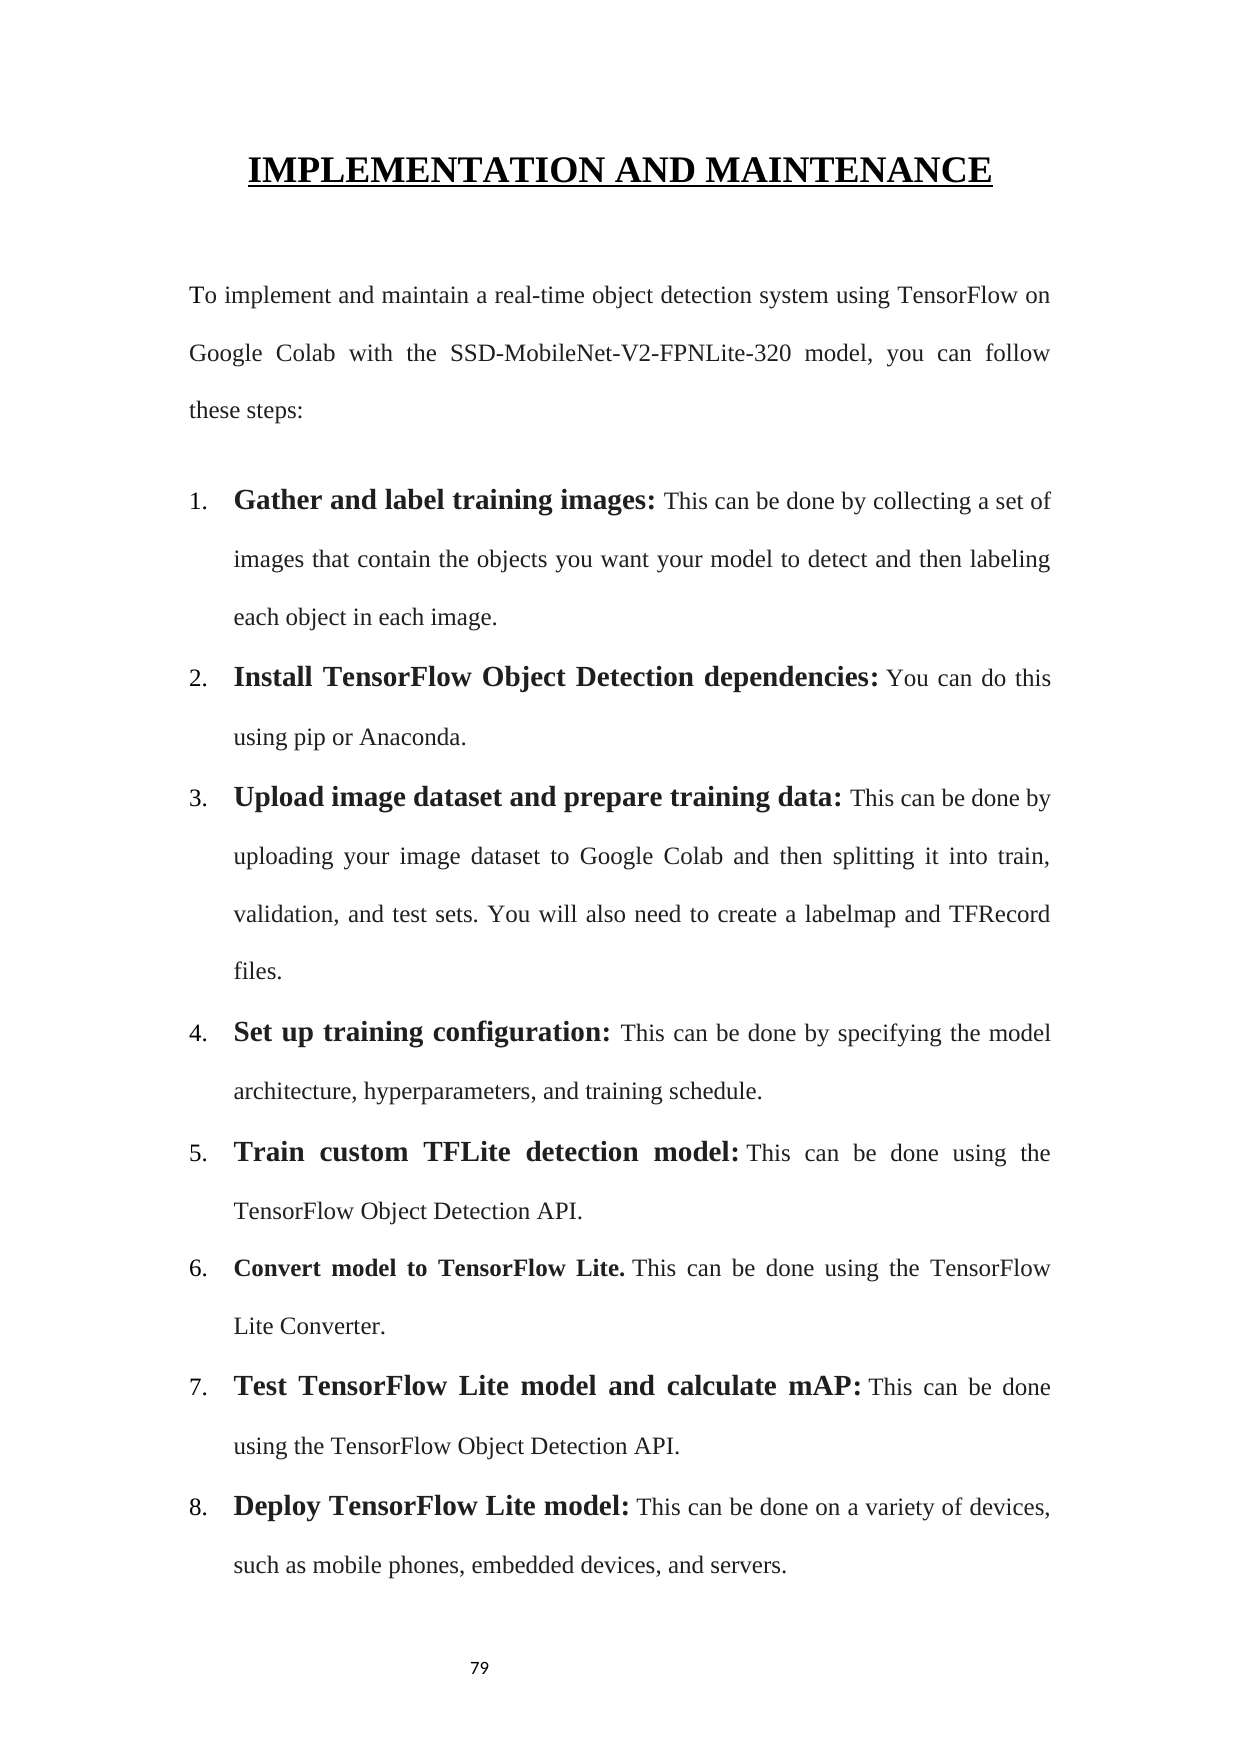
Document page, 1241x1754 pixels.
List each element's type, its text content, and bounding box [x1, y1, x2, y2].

list Set up training configuration: This can be done by specifying the model architecture, hyperparameters, and training schedule. [189, 1014, 1051, 1105]
list Deploy TensorFlow Lite model: This can be done on a variety of devices, such as mobile phones, embedded devices, and servers. [189, 1488, 1051, 1579]
list Convert model to TensorFlow Lite. This can be done using the TensorFlow Lite Converter. [189, 1253, 1051, 1340]
list Gather and label training images: This can be done by collecting a set of images that contain the objects you want your model to detect and then labeling each object in each image. [189, 482, 1051, 631]
list Test TensorFlow Lite model and calculate mAP: This can be done using the TensorFlow Object Detection API. [189, 1368, 1051, 1459]
list Upload image dataset and prepare training data: This can be done by uploading your image dataset to Google Colab and then splitting it into train, validation, and test sets. You will also need to create a labelmap and TFRecord files. [189, 779, 1051, 985]
list Install TensorFlow Object Detection dependencies: You can do this using pip or Anaconda. [189, 659, 1051, 750]
list Train custom TFLite detection model: This can be done using the TensorFlow Object Detection API. [189, 1134, 1051, 1225]
list To implement and maintain a real-time object detection system using TensorFlow on Google Colab with the SSD-MobileNet-V2-FPNLite-320 model, you can follow these steps: [189, 367, 1051, 424]
list IMPLEMENTATION AND MAINTENANCE [189, 148, 1051, 191]
list To implement and maintain a real-time object detection system using TensorFlow on Google Colab with the SSD-MobileNet-V2-FPNLite-320 model, you can follow these steps: [189, 288, 1051, 338]
